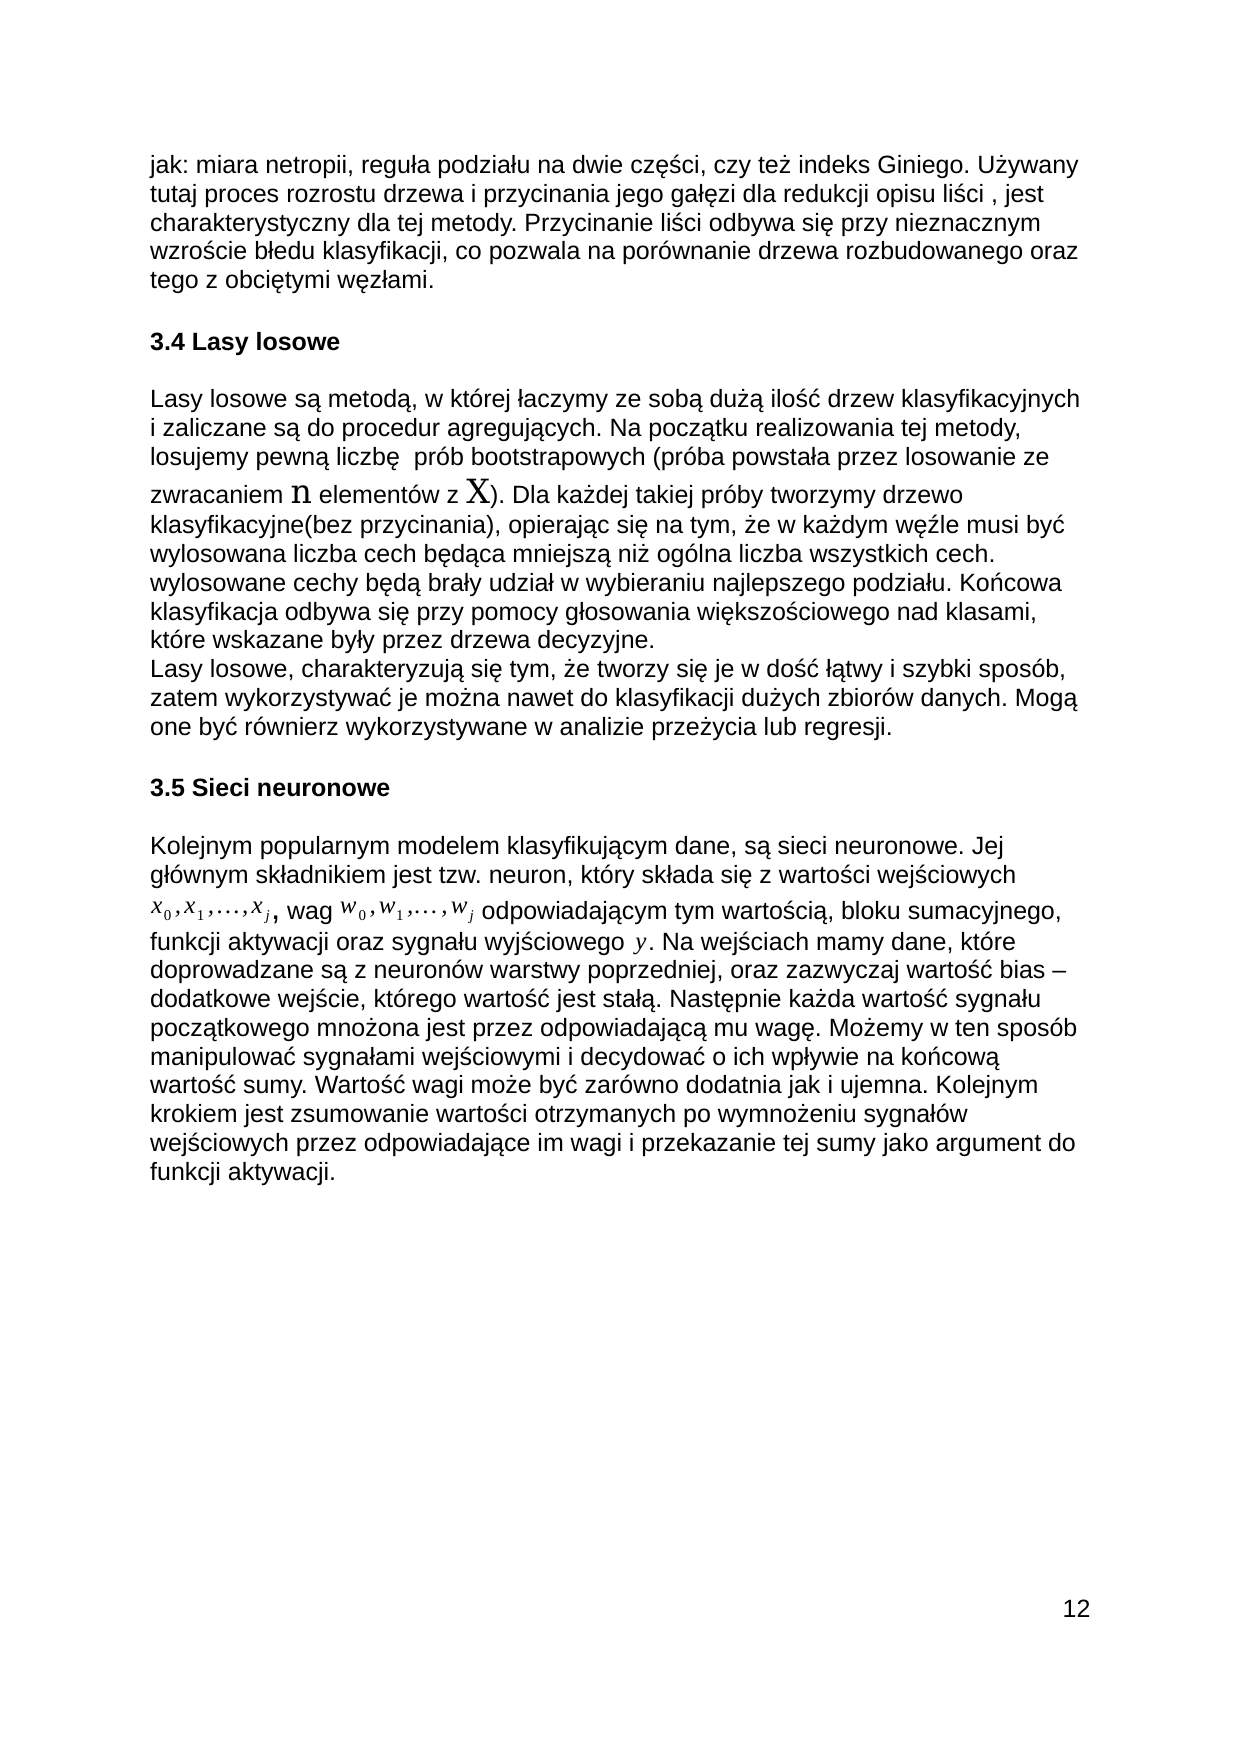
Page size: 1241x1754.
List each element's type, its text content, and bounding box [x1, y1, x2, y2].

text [150, 150, 1090, 294]
text Kolejnym popularnym modelem klasyfikującym dane, są sieci neuronowe. Jej głównym składnikiem jest tzw. neuron, który składa się z wartości wejściowych , wag odpowiadającym tym wartością, bloku sumacyjnego, funkcji aktywacji oraz sygnału wyjściowego . Na wejściach mamy dane, które doprowadzane są z neuronów warstwy poprzedniej, oraz zazwyczaj wartość bias – dodatkowe wejście, którego wartość jest stałą. Następnie każda wartość sygnału początkowego mnożona jest przez odpowiadającą mu wagę. Możemy w ten sposób manipulować sygnałami wejściowymi i decydować o ich wpływie na końcową wartość sumy. Wartość wagi może być zarówno dodatnia jak i ujemna. Kolejnym krokiem jest zsumowanie wartości otrzymanych po wymnożeniu sygnałów wejściowych przez odpowiadające im wagi i przekazanie tej sumy jako argument do funkcji aktywacji. [150, 831, 1090, 1186]
subtitle 3.4 Lasy losowe [150, 327, 1090, 355]
text Lasy losowe, charakteryzują się tym, że tworzy się je w dość łątwy i szybki sposób, zatem wykorzystywać je można nawet do klasyfikacji dużych zbiorów danych. Mogą one być równierz wykorzystywane w analizie przeżycia lub regresji. [150, 654, 1090, 740]
text Lasy losowe są metodą, w której łaczymy ze sobą dużą ilość drzew klasyfikacyjnych i zaliczane są do procedur agregujących. Na początku realizowania tej metody, losujemy pewną liczbę prób bootstrapowych (próba powstała przez losowanie ze zwracaniem n elementów z X). Dla każdej takiej próby tworzymy drzewo klasyfikacyjne(bez przycinania), opierając się na tym, że w każdym węźle musi być wylosowana liczba cech będąca mniejszą niż ogólna liczba wszystkich cech. wylosowane cechy będą brały udział w wybieraniu najlepszego podziału. Końcowa klasyfikacja odbywa się przy pomocy głosowania większościowego nad klasami, które wskazane były przez drzewa decyzyjne. [150, 384, 1090, 654]
subtitle 3.5 Sieci neuronowe [150, 773, 1090, 802]
